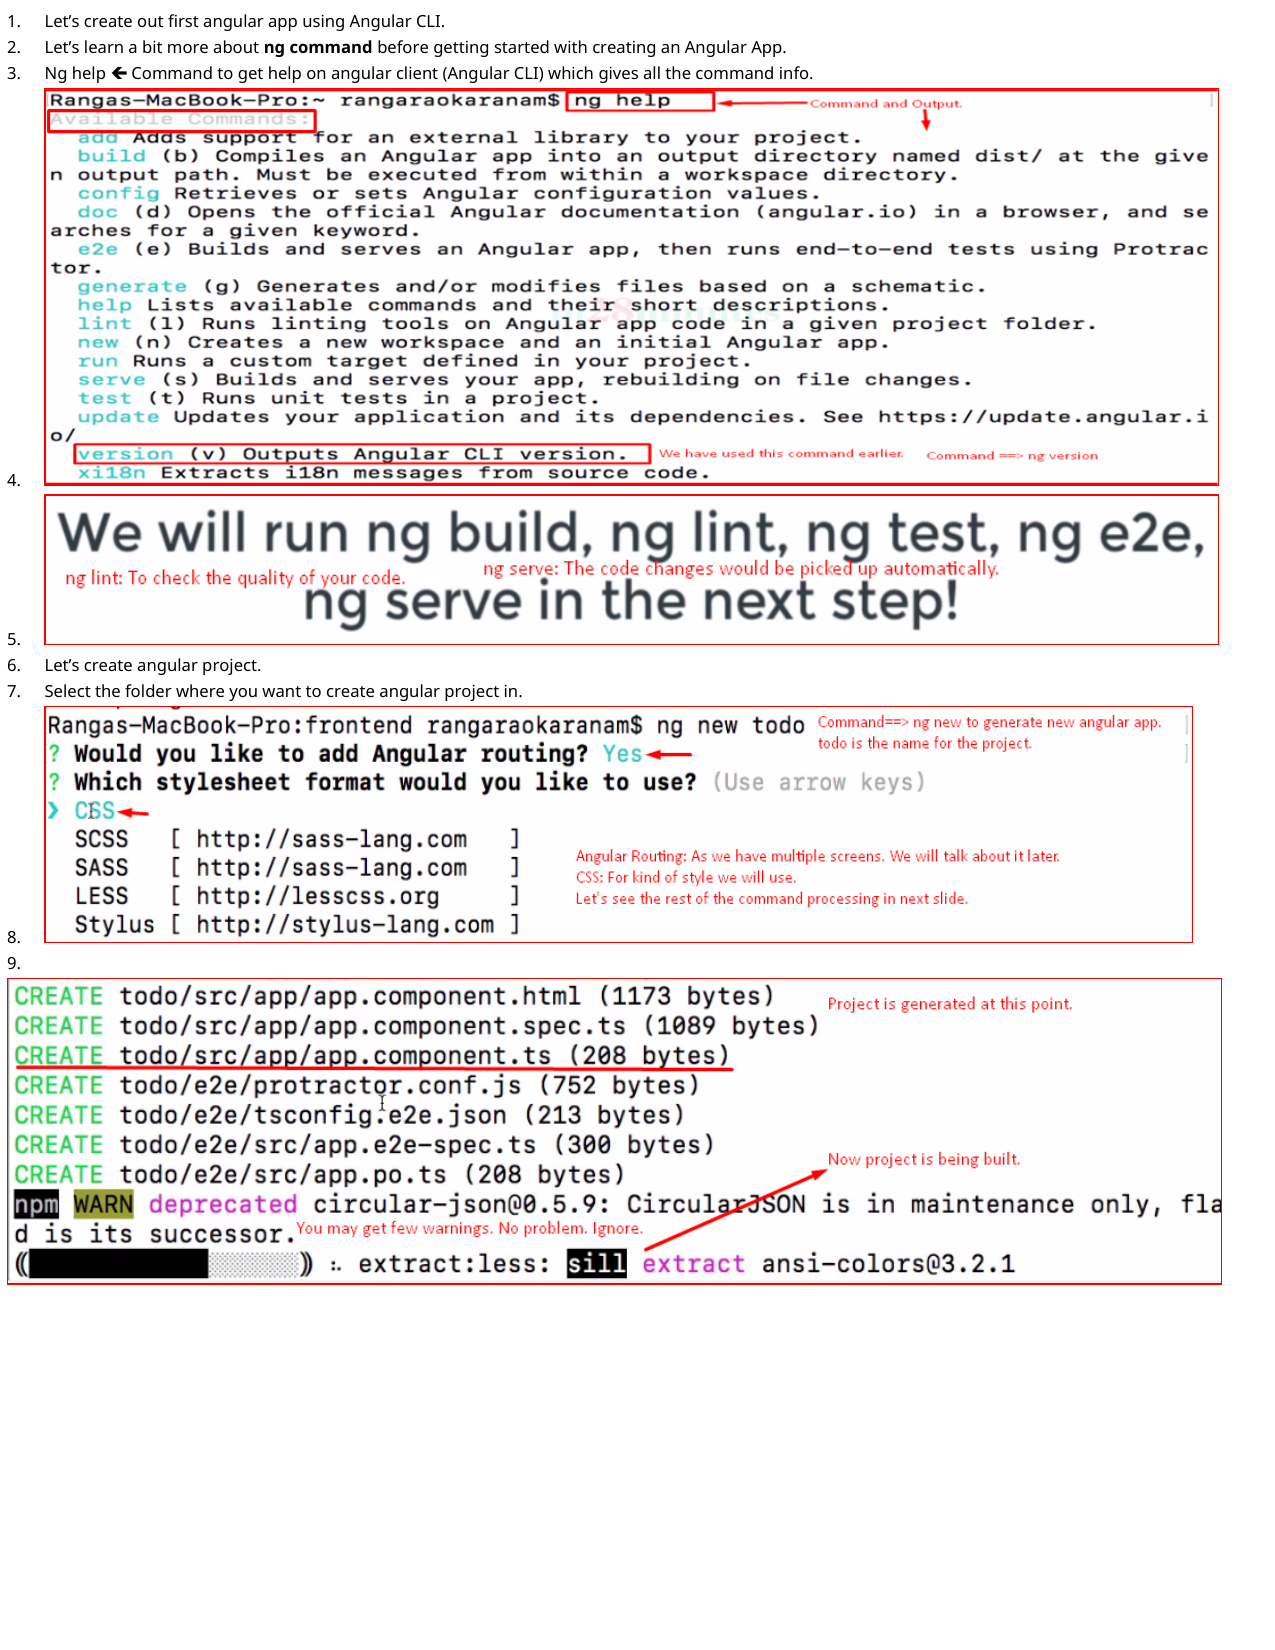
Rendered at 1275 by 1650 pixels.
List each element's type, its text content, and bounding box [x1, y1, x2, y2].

picture [46, 707, 1192, 942]
list Let’s create out first angular app using Angular CLI. [7, 9, 1255, 32]
list Select the folder where you want to create angular project in. [7, 679, 1255, 702]
picture [8, 979, 1221, 1283]
picture [46, 496, 1218, 644]
list Let’s create angular project. [7, 653, 1255, 676]
picture [46, 89, 1218, 485]
list Let’s learn a bit more about ng command before getting started with creating an Angular App. [7, 35, 1255, 58]
list Ng help Command to get help on angular client (Angular CLI) which gives all the command info. [7, 61, 1255, 84]
